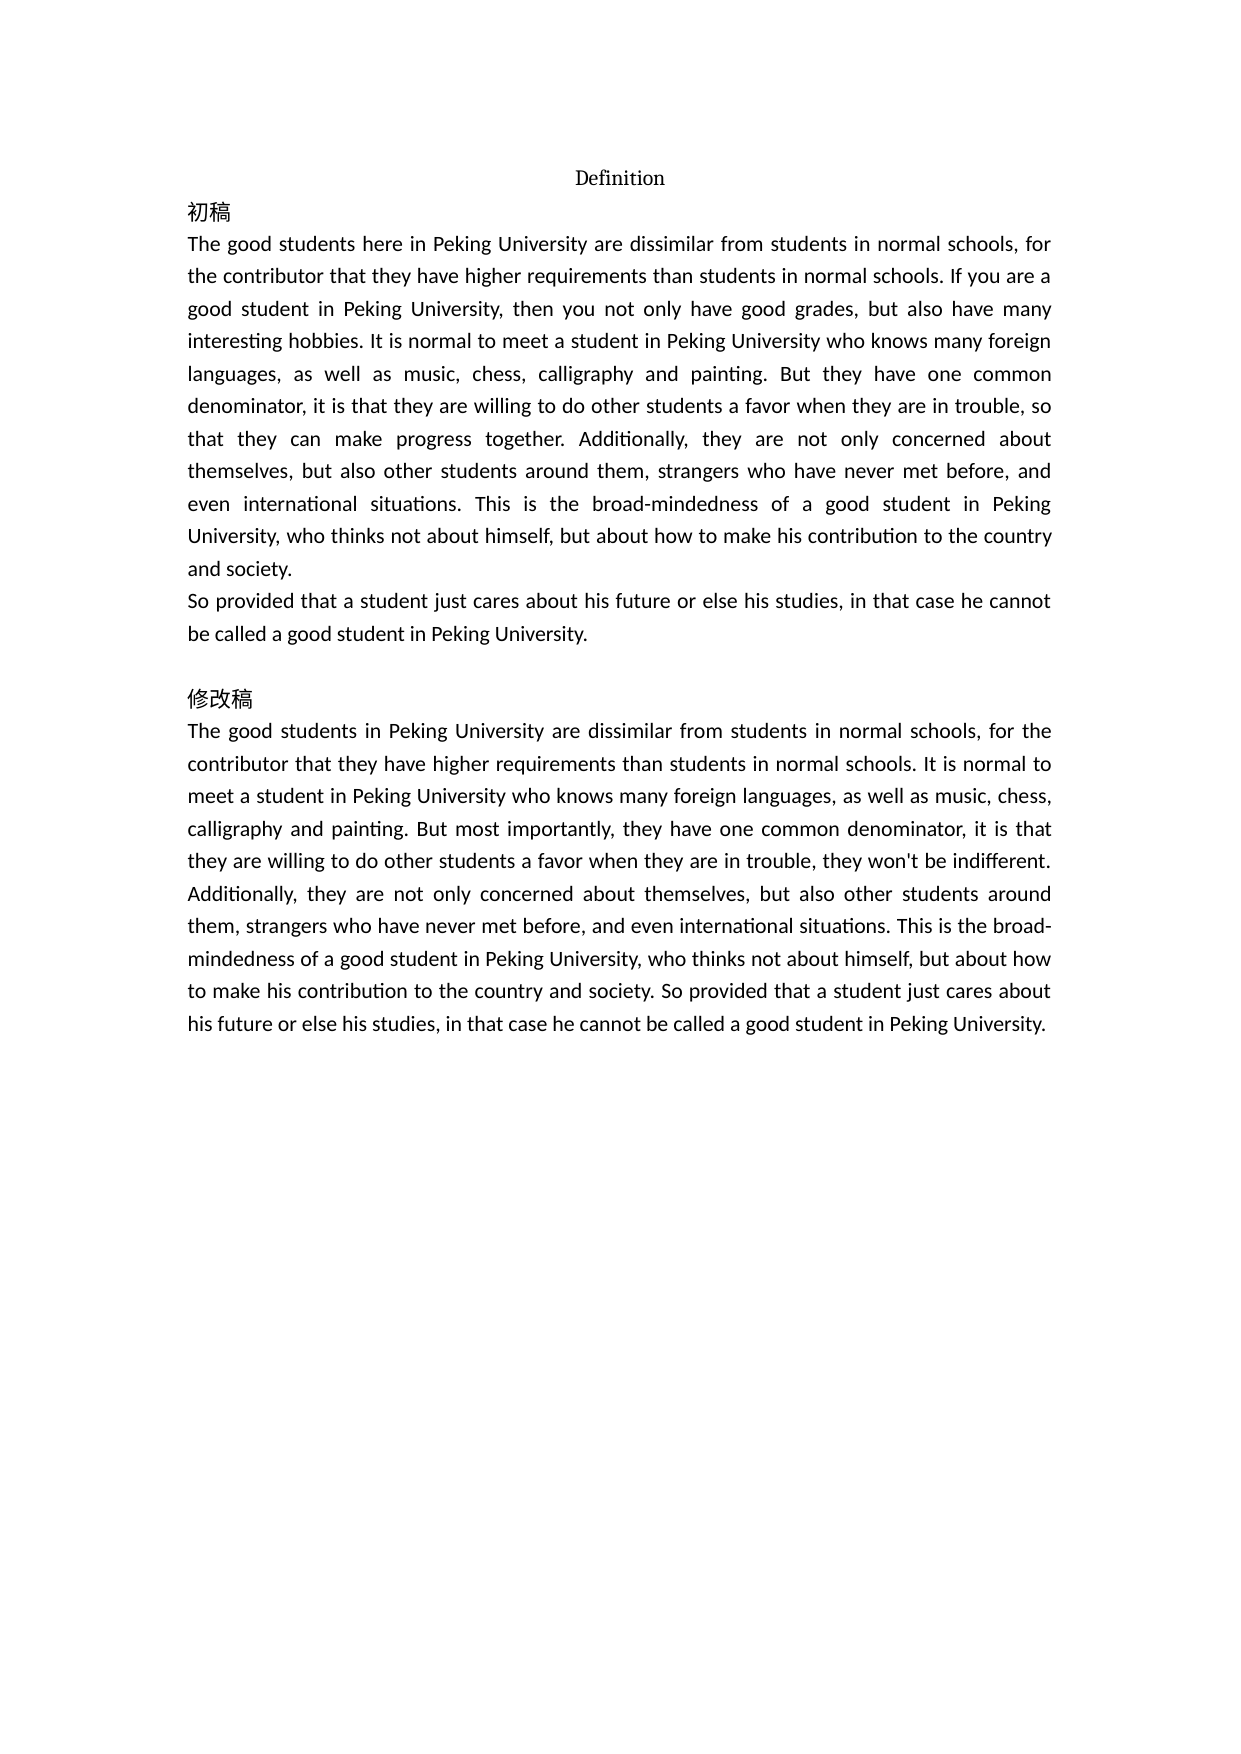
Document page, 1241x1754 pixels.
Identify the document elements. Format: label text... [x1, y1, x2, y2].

text 初稿 [187, 194, 1053, 227]
text 修改稿 [187, 682, 1053, 714]
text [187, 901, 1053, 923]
text The good students here in Peking University are dissimilar from students in normal schools, for the contributor that they have higher requirements than students in normal schools. If you are a good student in Peking University, then you not only have good grades, but also have many interesting hobbies. It is normal to meet a student in Peking University who knows many foreign languages, as well as music, chess, calligraphy and painting. But they have one common denominator, it is that they are willing to do other students a favor when they are in trouble, so that they can make progress together. Additionally, they are not only concerned about themselves, but also other students around them, strangers who have never met before, and even international situations. This is the broad-mindedness of a good student in Peking University, who thinks not about himself, but about how to make his contribution to the country and society. [187, 227, 1053, 584]
text The good students in Peking University are dissimilar from students in normal schools, for the contributor that they have higher requirements than students in normal schools. It is normal to meet a student in Peking University who knows many foreign languages, as well as music, chess, calligraphy and painting. But most importantly, they have one common denominator, it is that they are willing to do other students a favor when they are in trouble, they won't be indifferent. Additionally, they are not only concerned about themselves, but also other students around them, strangers who have never met before, and even international situations. This is the broad-mindedness of a good student in Peking University, who thinks not about himself, but about how to make his contribution to the country and society. So provided that a student just cares about his future or else his studies, in that case he cannot be called a good student in Peking University. [187, 726, 1053, 858]
text Definition [187, 162, 1053, 194]
text So provided that a student just cares about his future or else his studies, in that case he cannot be called a good student in Peking University. [187, 584, 1053, 649]
